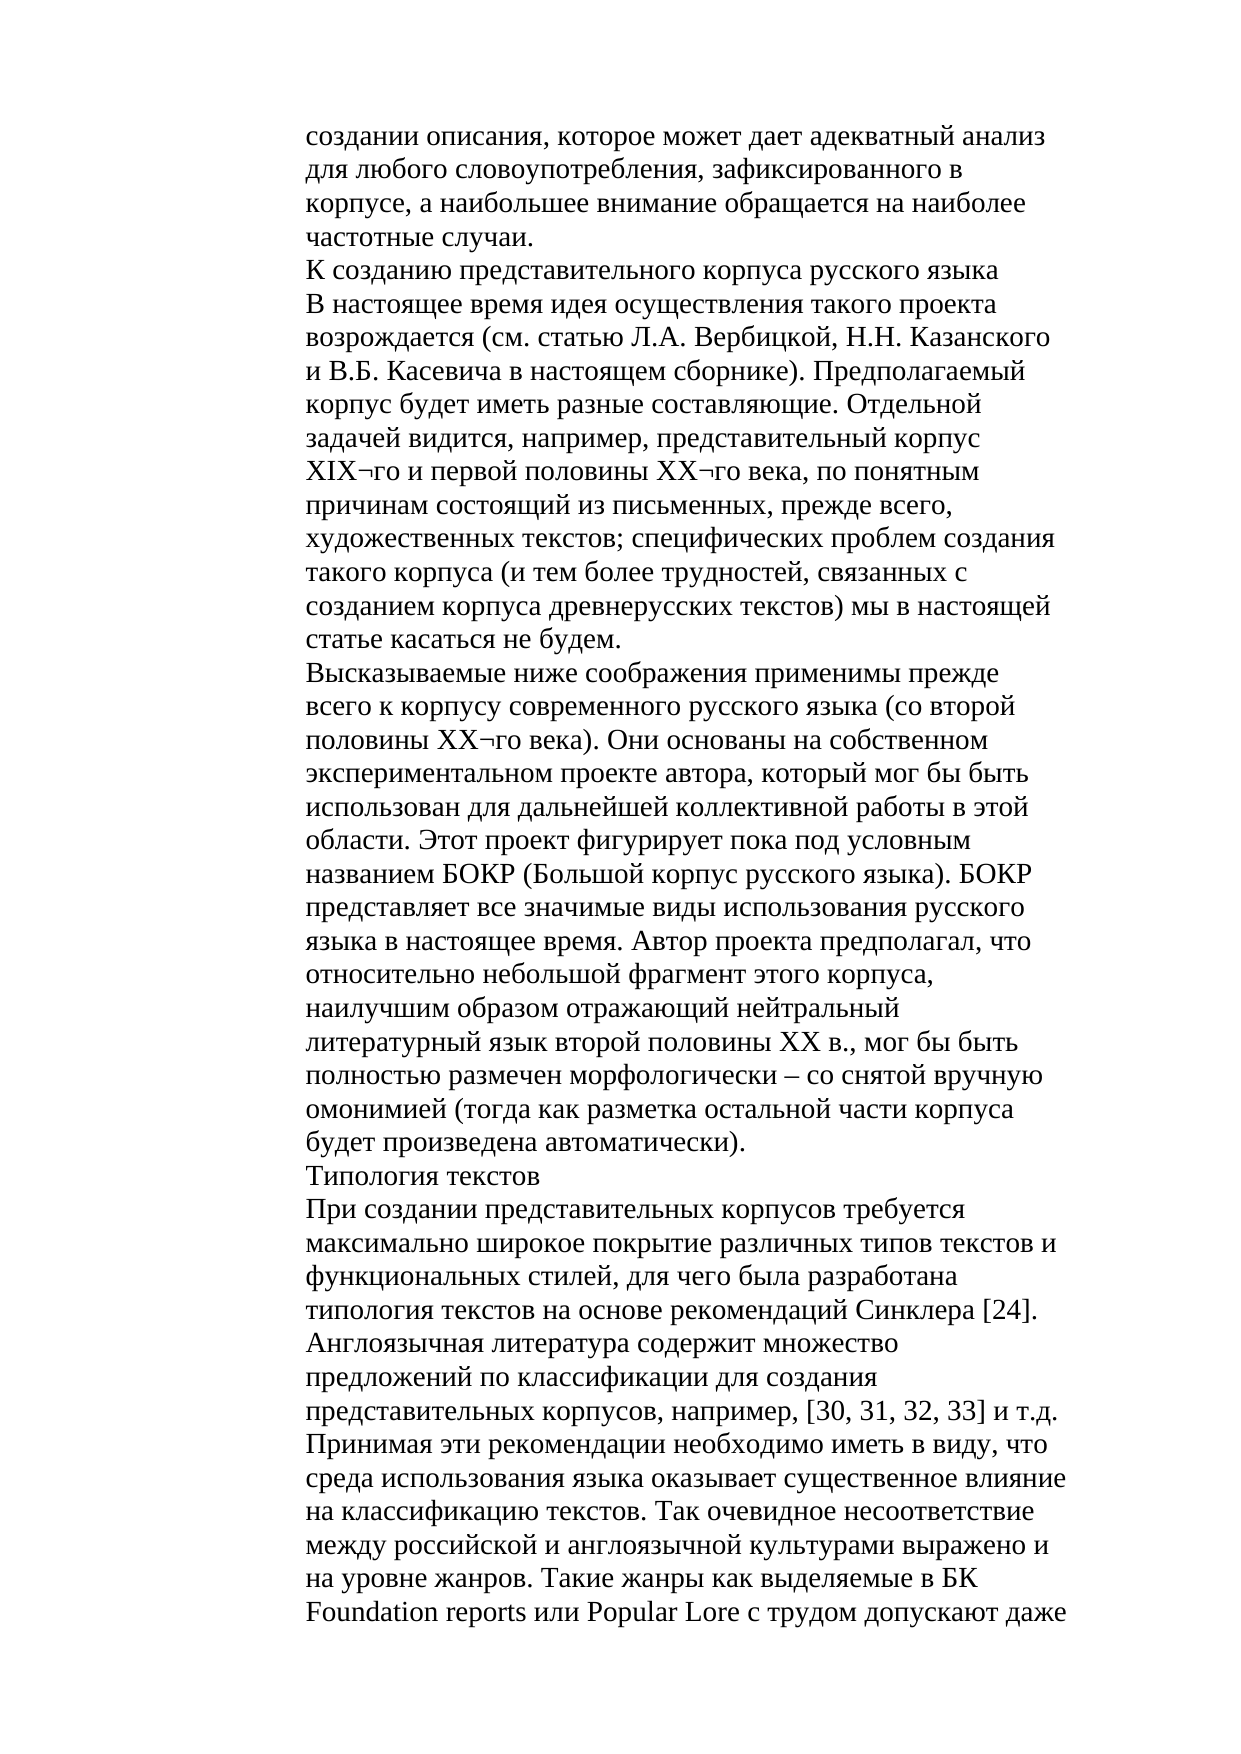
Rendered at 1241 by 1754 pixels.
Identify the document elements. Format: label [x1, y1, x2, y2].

list [268, 118, 1069, 1627]
